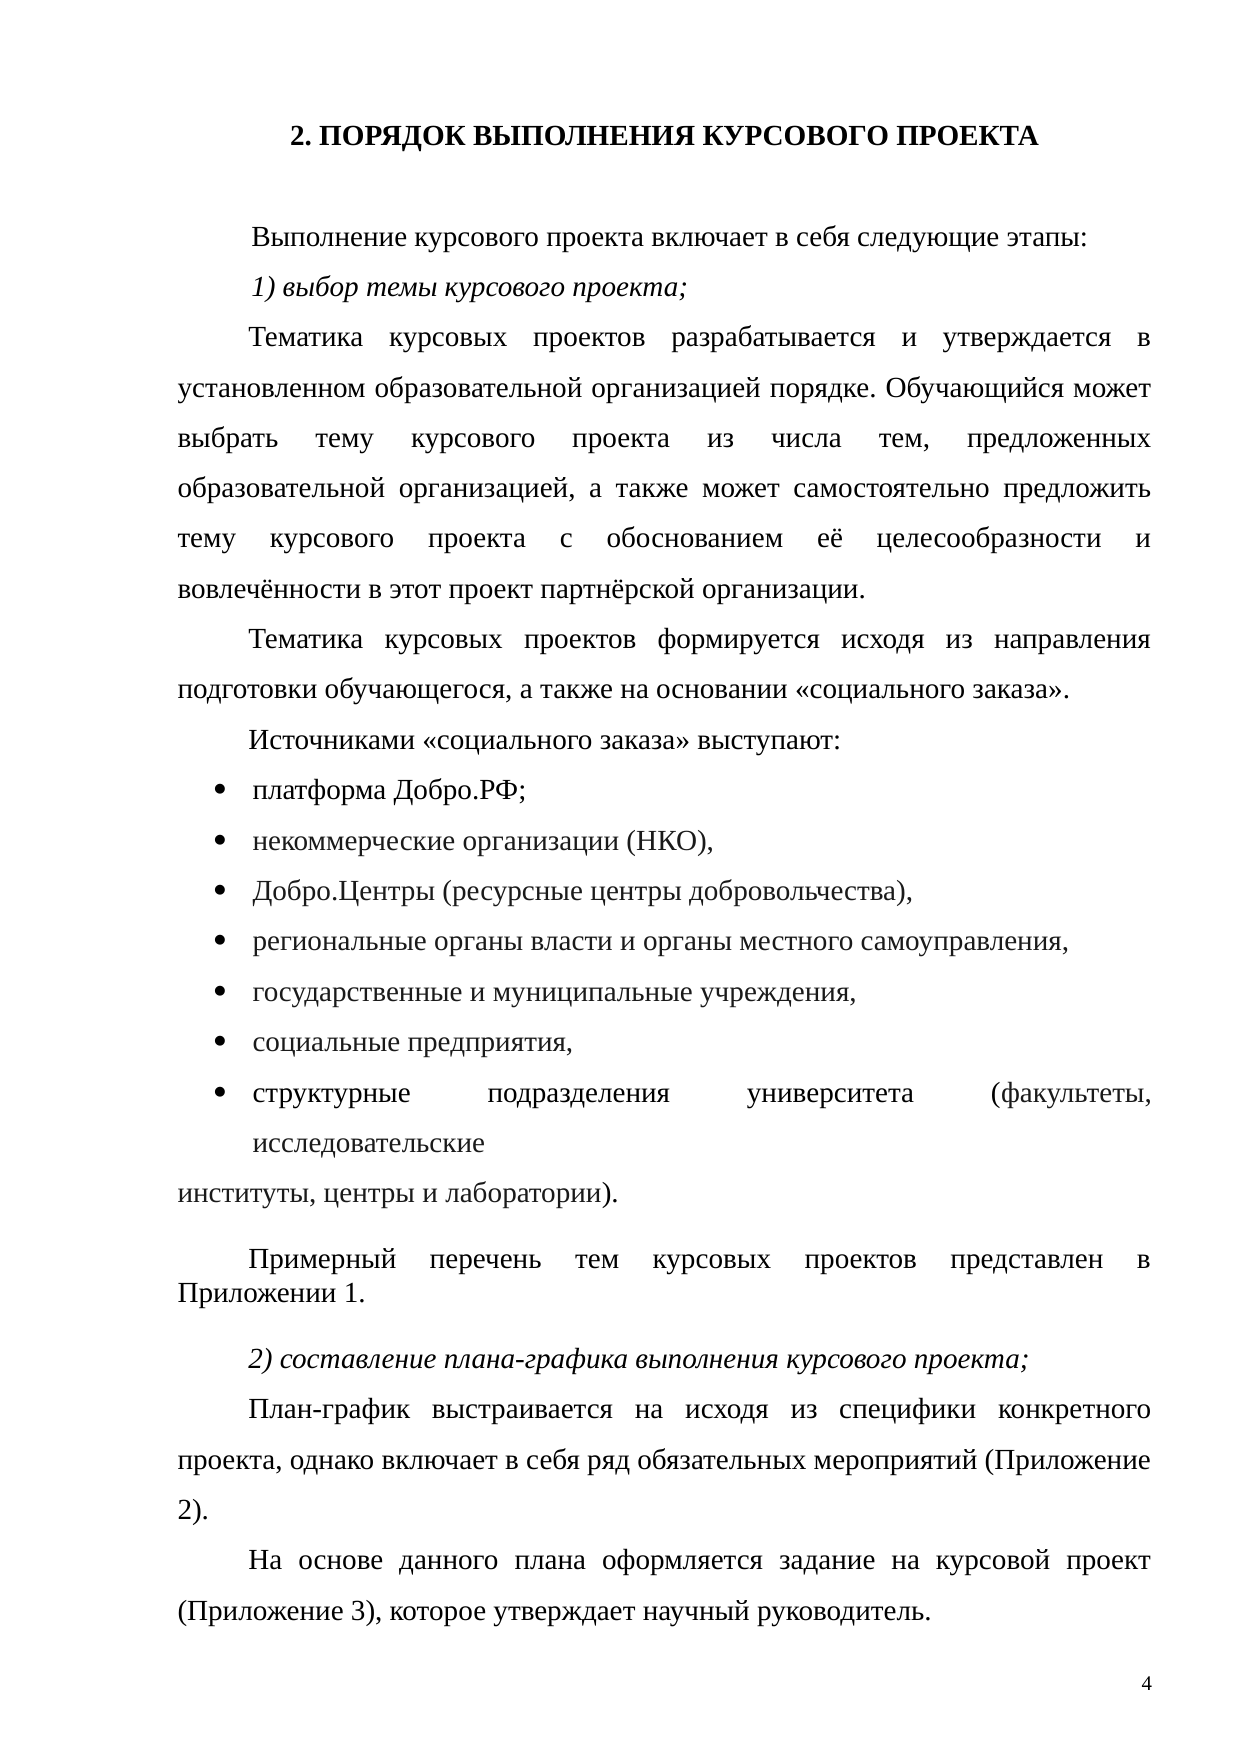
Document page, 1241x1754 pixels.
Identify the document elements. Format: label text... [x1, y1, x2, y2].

text Примерный перечень тем курсовых проектов представлен в Приложении 1. [177, 1242, 1152, 1309]
list региональные органы власти и органы местного самоуправления, [215, 923, 1152, 957]
text 2) составление плана-графика выполнения курсового проекта; [177, 1341, 1152, 1375]
list государственные и муниципальные учреждения, [215, 974, 1152, 1007]
list структурные подразделения университета (факультеты, исследовательские [215, 1075, 1152, 1159]
text институты, центры и лаборатории). [177, 1175, 1152, 1209]
text Тематика курсовых проектов формируется исходя из направления подготовки обучающегося, а также на основании «социального заказа». [177, 621, 1152, 705]
text 1) выбор темы курсового проекта; [177, 269, 1152, 303]
text Тематика курсовых проектов разрабатывается и утверждается в установленном образовательной организацией порядке. Обучающийся может выбрать тему курсового проекта из числа тем, предложенных образовательной организацией, а также может самостоятельно предложить тему курсового проекта с обоснованием её целесообразности и вовлечённости в этот проект партнёрской организации. [177, 319, 1152, 604]
list Добро.Центры (ресурсные центры добровольчества), [215, 873, 1152, 907]
list платформа Добро.РФ; [215, 772, 1152, 806]
text Выполнение курсового проекта включает в себя следующие этапы: [177, 219, 1152, 252]
text На основе данного плана оформляется задание на курсовой проект (Приложение 3), которое утверждает научный руководитель. [177, 1542, 1152, 1626]
list некоммерческие организации (НКО), [215, 823, 1152, 856]
text 2. ПОРЯДОК ВЫПОЛНЕНИЯ КУРСОВОГО ПРОЕКТА [177, 118, 1152, 152]
text Источниками «социального заказа» выступают: [177, 722, 1152, 755]
text План-график выстраивается на исходя из специфики конкретного проекта, однако включает в себя ряд обязательных мероприятий (Приложение 2). [177, 1392, 1152, 1526]
list социальные предприятия, [215, 1024, 1152, 1058]
